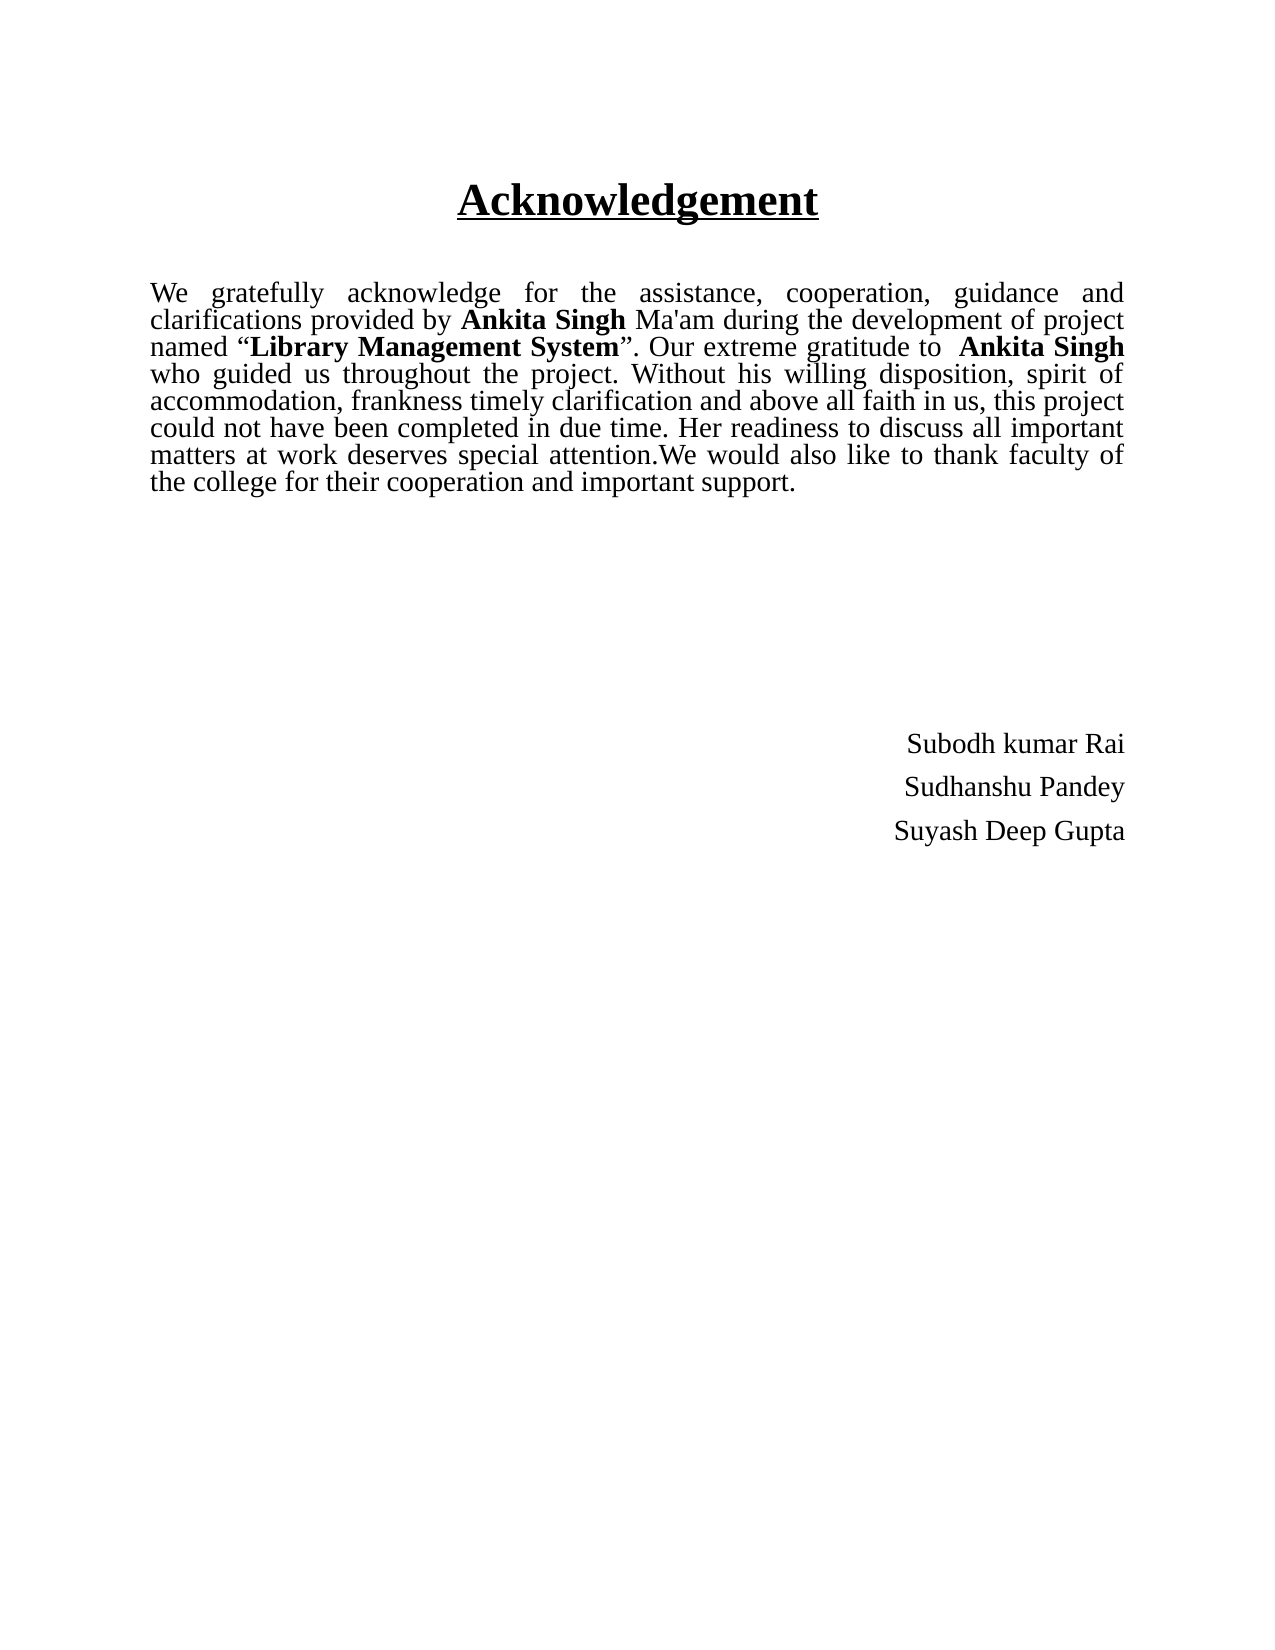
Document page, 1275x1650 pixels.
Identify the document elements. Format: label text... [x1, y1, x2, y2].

text Subodh kumar Rai [150, 732, 1125, 759]
text Acknowledgement [682, 194, 1125, 221]
text Acknowledgement [150, 194, 681, 221]
text We gratefully acknowledge for the assistance, cooperation, guidance and clarifications provided by Ankita Singh Ma'am during the development of project named “Library Management System”. Our extreme gratitude to Ankita Singh who guided us throughout the project. Without his willing disposition, spirit of accommodation, frankness timely clarification and above all faith in us, this project could not have been completed in due time. Her readiness to discuss all important matters at work deserves special attention.We would also like to thank faculty of the college for their cooperation and important support. [150, 281, 1125, 497]
text Sudhanshu Pandey [150, 775, 1125, 802]
text Suyash Deep Gupta [150, 819, 1125, 846]
